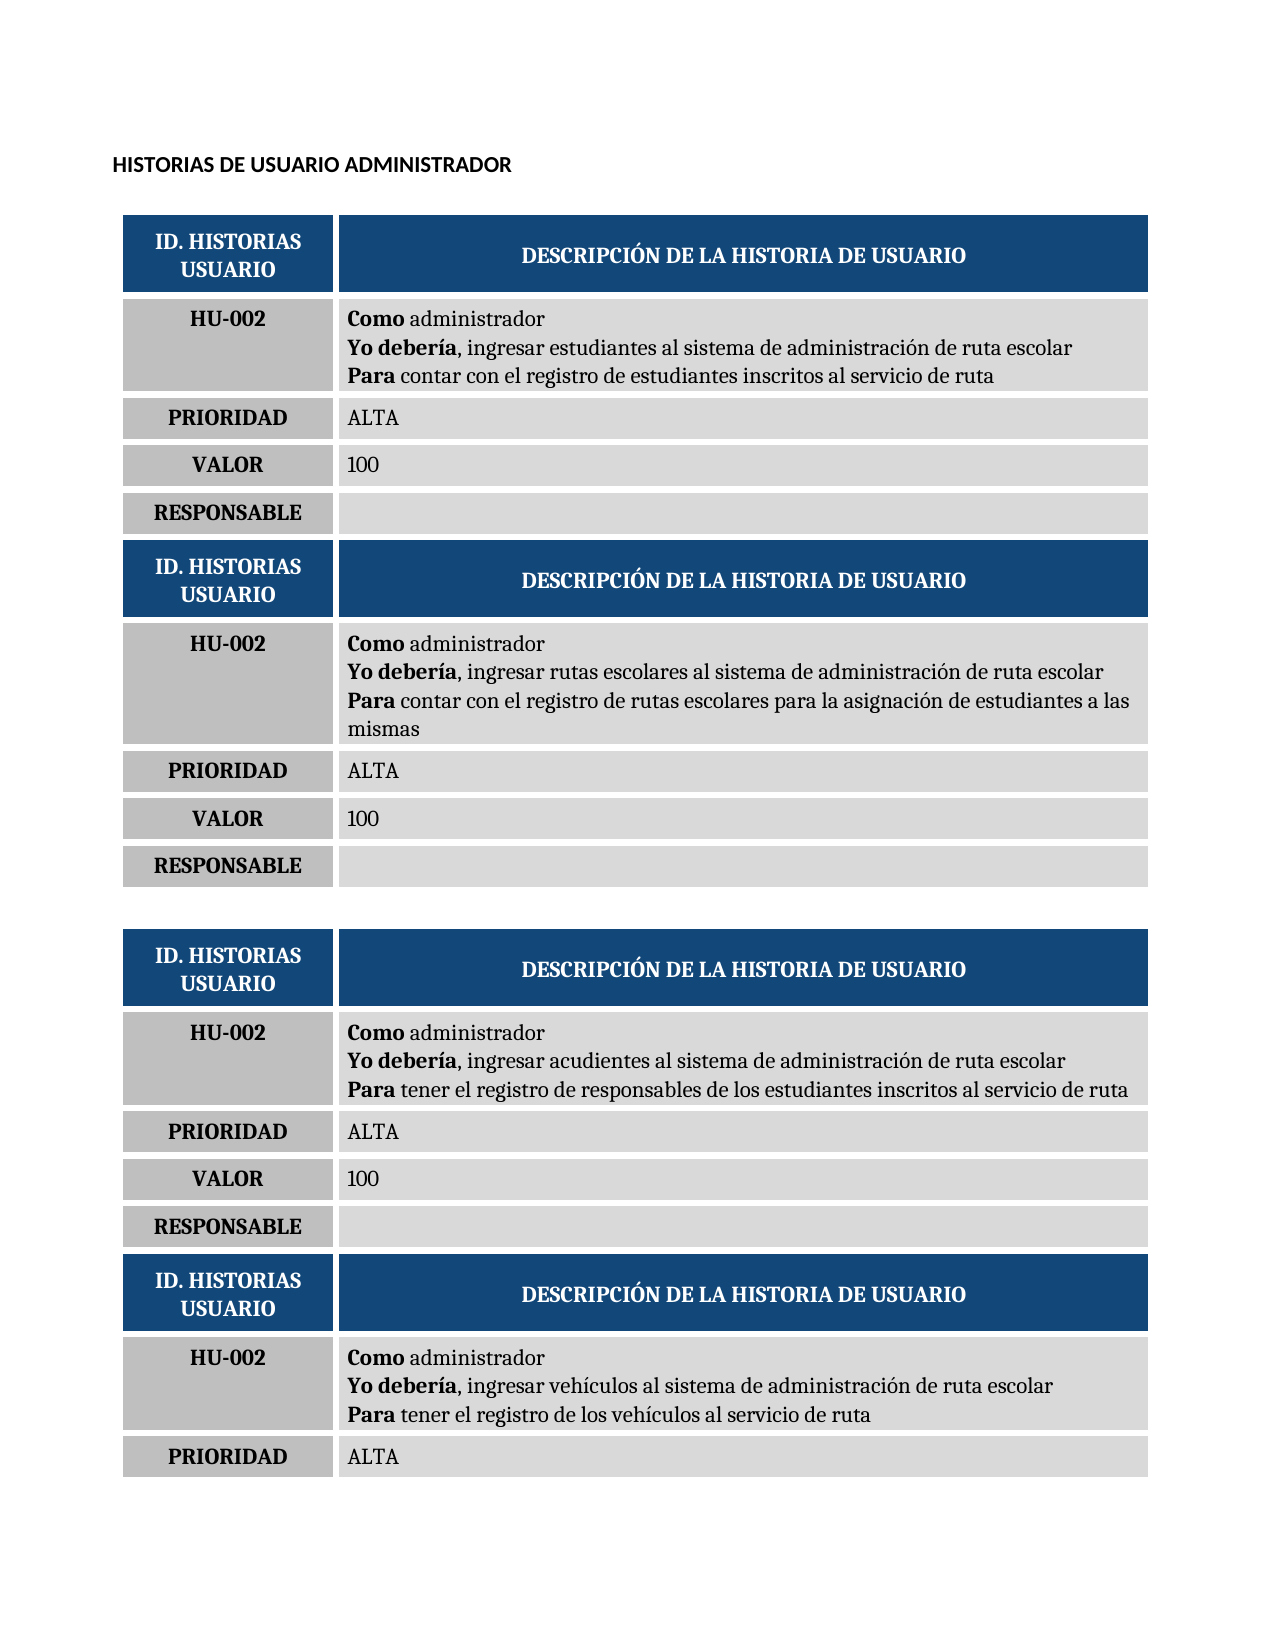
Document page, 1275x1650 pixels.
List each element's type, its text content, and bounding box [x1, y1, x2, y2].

table_cell 100 [339, 445, 1148, 486]
table_header DESCRIPCIÓN DE LA HISTORIA DE USUARIO [339, 929, 1148, 1006]
table_cell VALOR [123, 1159, 333, 1200]
table_cell PRIORIDAD [123, 1111, 333, 1152]
table_cell ID. HISTORIAS USUARIO [123, 1254, 333, 1331]
table_cell ALTA [339, 1111, 1148, 1152]
table_cell Como administrador Yo debería, ingresar acudientes al sistema de administración de ruta escolar Para tener el registro de responsables de los estudiantes inscritos al servicio de ruta [339, 1012, 1148, 1105]
table_header ID. HISTORIAS USUARIO [123, 215, 333, 292]
table_cell HU-002 [123, 1012, 333, 1105]
table_cell PRIORIDAD [123, 398, 333, 439]
table_cell Como administrador Yo debería, ingresar estudiantes al sistema de administración de ruta escolar Para contar con el registro de estudiantes inscritos al servicio de ruta [339, 299, 1148, 391]
table_cell DESCRIPCIÓN DE LA HISTORIA DE USUARIO [339, 540, 1148, 617]
table_cell RESPONSABLE [123, 493, 333, 534]
table_cell Como administrador Yo debería, ingresar vehículos al sistema de administración de ruta escolar Para tener el registro de los vehículos al servicio de ruta [339, 1337, 1148, 1430]
table_header ID. HISTORIAS USUARIO [123, 929, 333, 1006]
table_cell HU-002 [123, 299, 333, 391]
table_cell ALTA [339, 1436, 1148, 1477]
table_cell ALTA [339, 398, 1148, 439]
table_cell [339, 846, 1148, 887]
table_header DESCRIPCIÓN DE LA HISTORIA DE USUARIO [339, 215, 1148, 292]
text HISTORIAS DE USUARIO ADMINISTRADOR [112, 150, 1106, 178]
table_cell ALTA [339, 751, 1148, 792]
table_cell [339, 1206, 1148, 1247]
table_cell DESCRIPCIÓN DE LA HISTORIA DE USUARIO [339, 1254, 1148, 1331]
table_cell HU-002 [123, 1337, 333, 1430]
table_cell 100 [339, 798, 1148, 839]
table_cell ID. HISTORIAS USUARIO [123, 540, 333, 617]
table_cell [339, 493, 1148, 534]
table_cell VALOR [123, 445, 333, 486]
table_cell HU-002 [123, 623, 333, 744]
table_cell RESPONSABLE [123, 846, 333, 887]
table_cell VALOR [123, 798, 333, 839]
table_cell PRIORIDAD [123, 751, 333, 792]
table_cell 100 [339, 1159, 1148, 1200]
table_cell Como administrador Yo debería, ingresar rutas escolares al sistema de administración de ruta escolar Para contar con el registro de rutas escolares para la asignación de estudiantes a las mismas [339, 623, 1148, 744]
table_cell PRIORIDAD [123, 1436, 333, 1477]
table_cell RESPONSABLE [123, 1206, 333, 1247]
